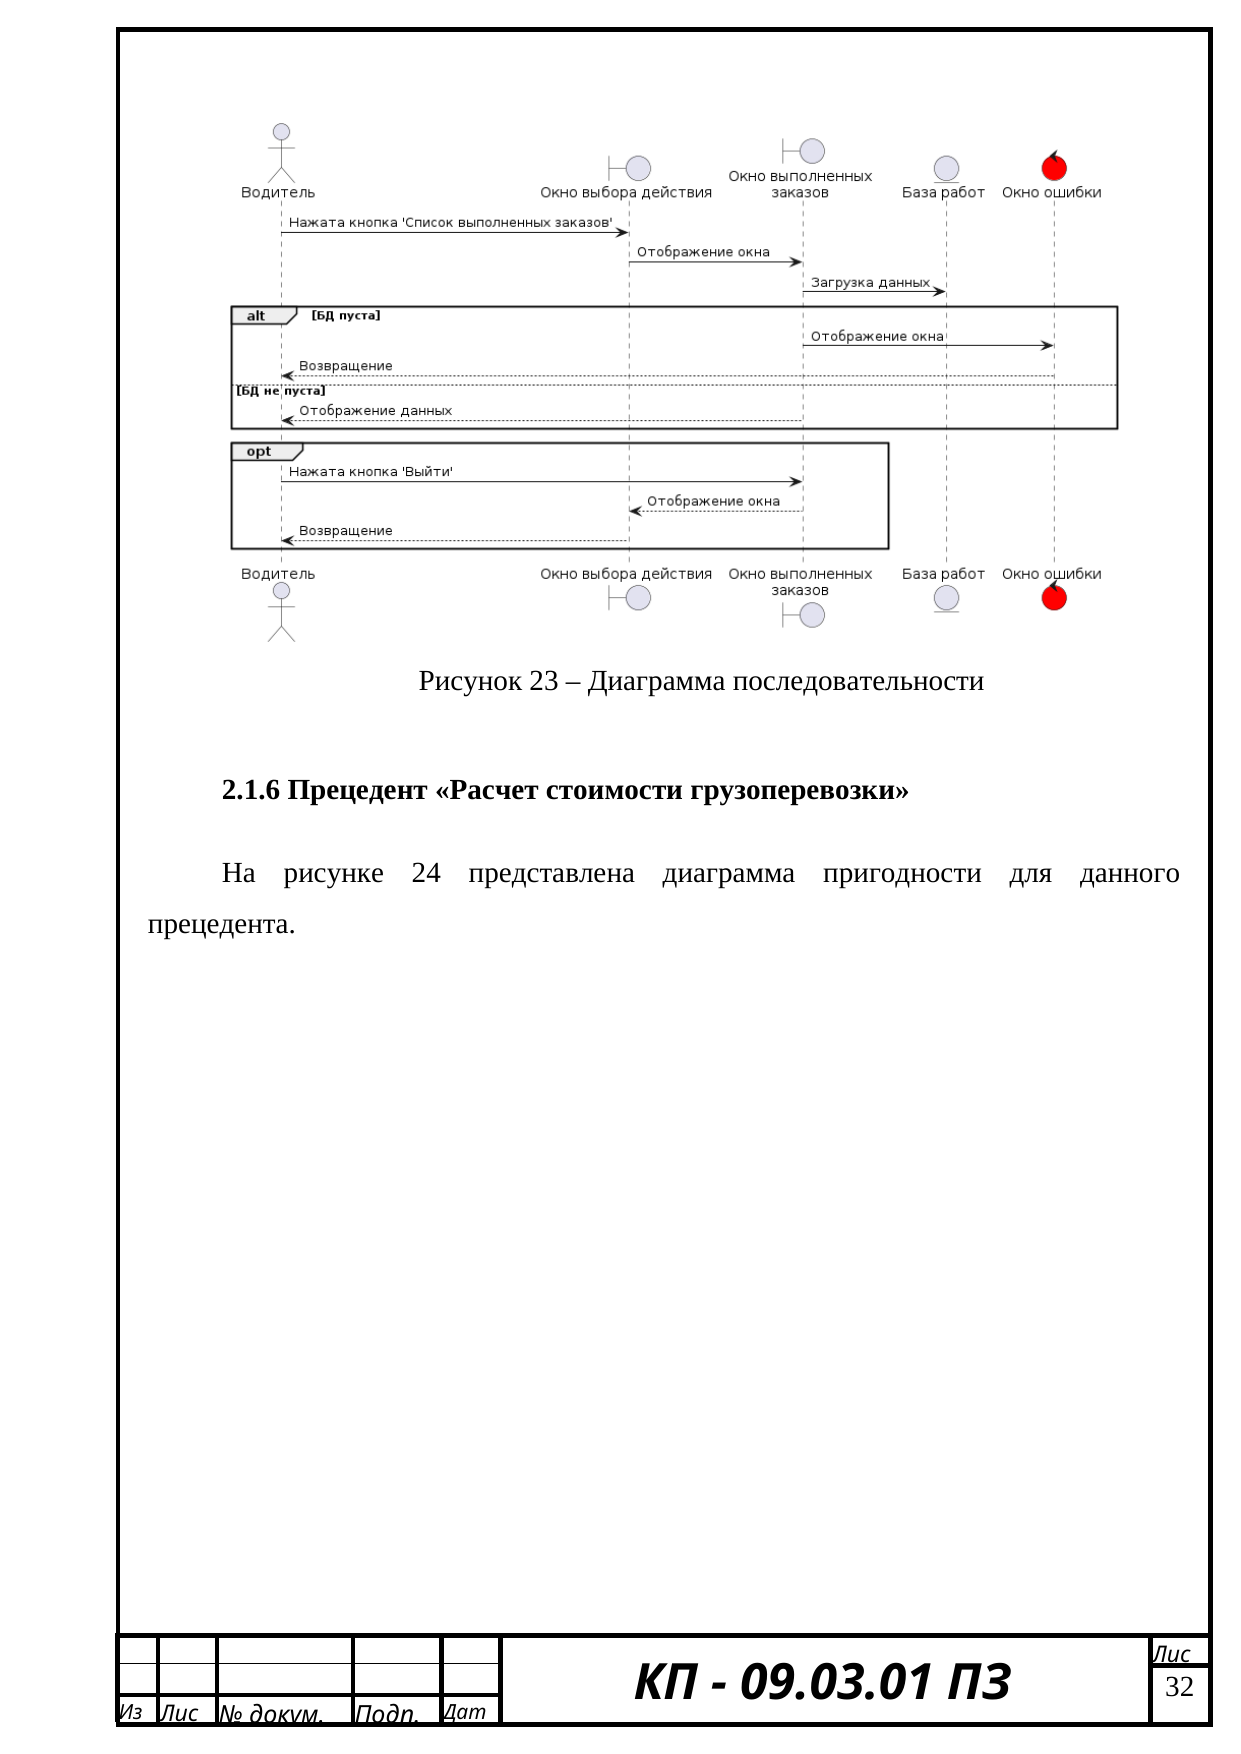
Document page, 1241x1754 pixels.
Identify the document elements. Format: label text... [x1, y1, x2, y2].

picture [221, 118, 1123, 647]
subtitle 2.1.6 Прецедент «Расчет стоимости грузоперевозки» [148, 772, 1181, 805]
text Рисунок 23 – Диаграмма последовательности [148, 663, 1181, 696]
text На рисунке 24 представлена диаграмма пригодности для данного прецедента. [148, 856, 1181, 939]
